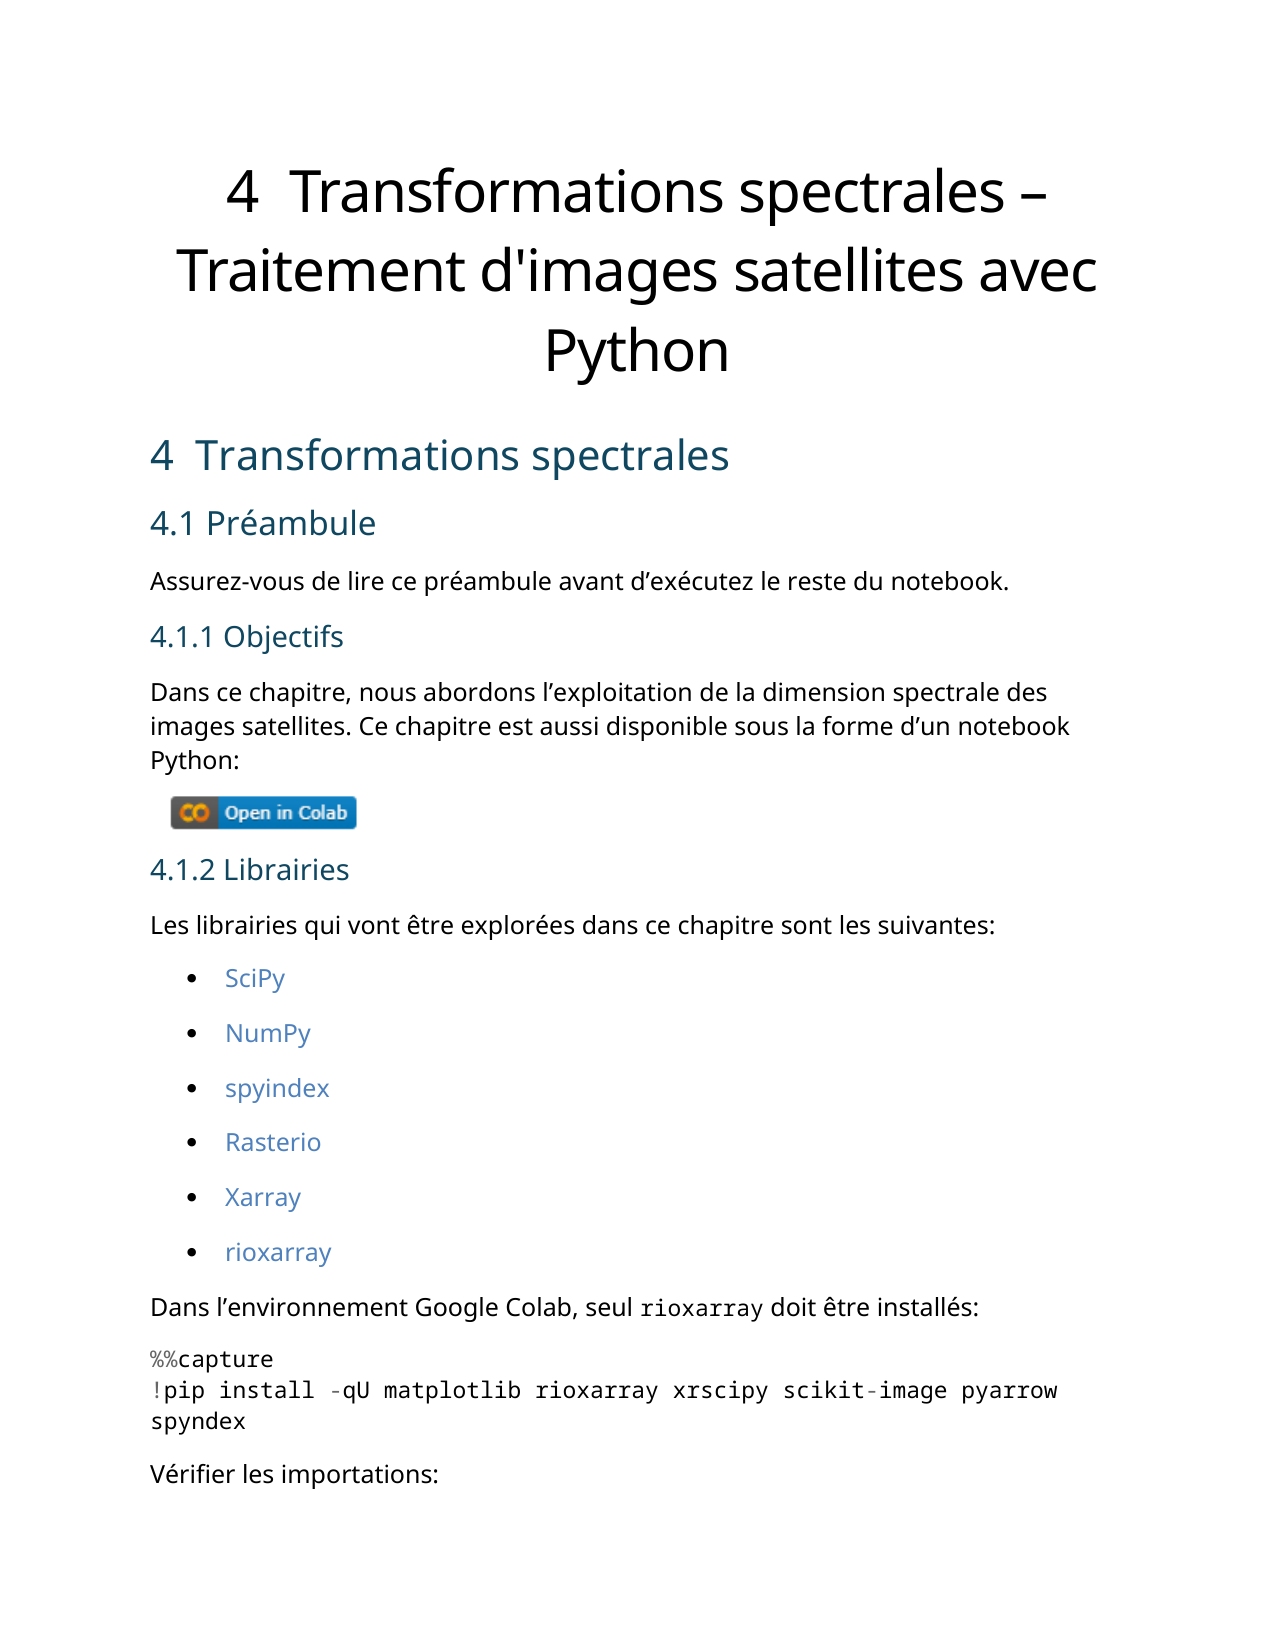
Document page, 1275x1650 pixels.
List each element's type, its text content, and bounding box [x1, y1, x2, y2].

subtitle 4 Transformations spectrales [150, 426, 1125, 483]
list spyindex [187, 1070, 1125, 1104]
text %%capture !pip install -qU matplotlib rioxarray xrscipy scikit-image pyarrow spyndex [150, 1343, 1125, 1436]
list NumPy [187, 1015, 1125, 1049]
list rioxarray [187, 1235, 1125, 1269]
subtitle 4.1 Préambule [150, 499, 1125, 545]
list Rasterio [187, 1125, 1125, 1159]
subtitle 4.1.2 Librairies [150, 849, 1125, 889]
subtitle 4.1.1 Objectifs [150, 616, 1125, 656]
text Les librairies qui vont être explorées dans ce chapitre sont les suivantes: [150, 908, 1125, 942]
picture [168, 795, 360, 831]
list SciPy [187, 960, 1125, 994]
text Vérifier les importations: [150, 1457, 1125, 1491]
text Dans ce chapitre, nous abordons l’exploitation de la dimension spectrale des images satellites. Ce chapitre est aussi disponible sous la forme d’un notebook Python: [150, 675, 1125, 777]
text Assurez-vous de lire ce préambule avant d’exécutez le reste du notebook. [150, 563, 1125, 598]
text Dans l’environnement Google Colab, seul rioxarray doit être installés: [150, 1290, 1125, 1324]
title 4 Transformations spectrales – Traitement d'images satellites avec Python [150, 150, 1125, 388]
list Xarray [187, 1180, 1125, 1214]
